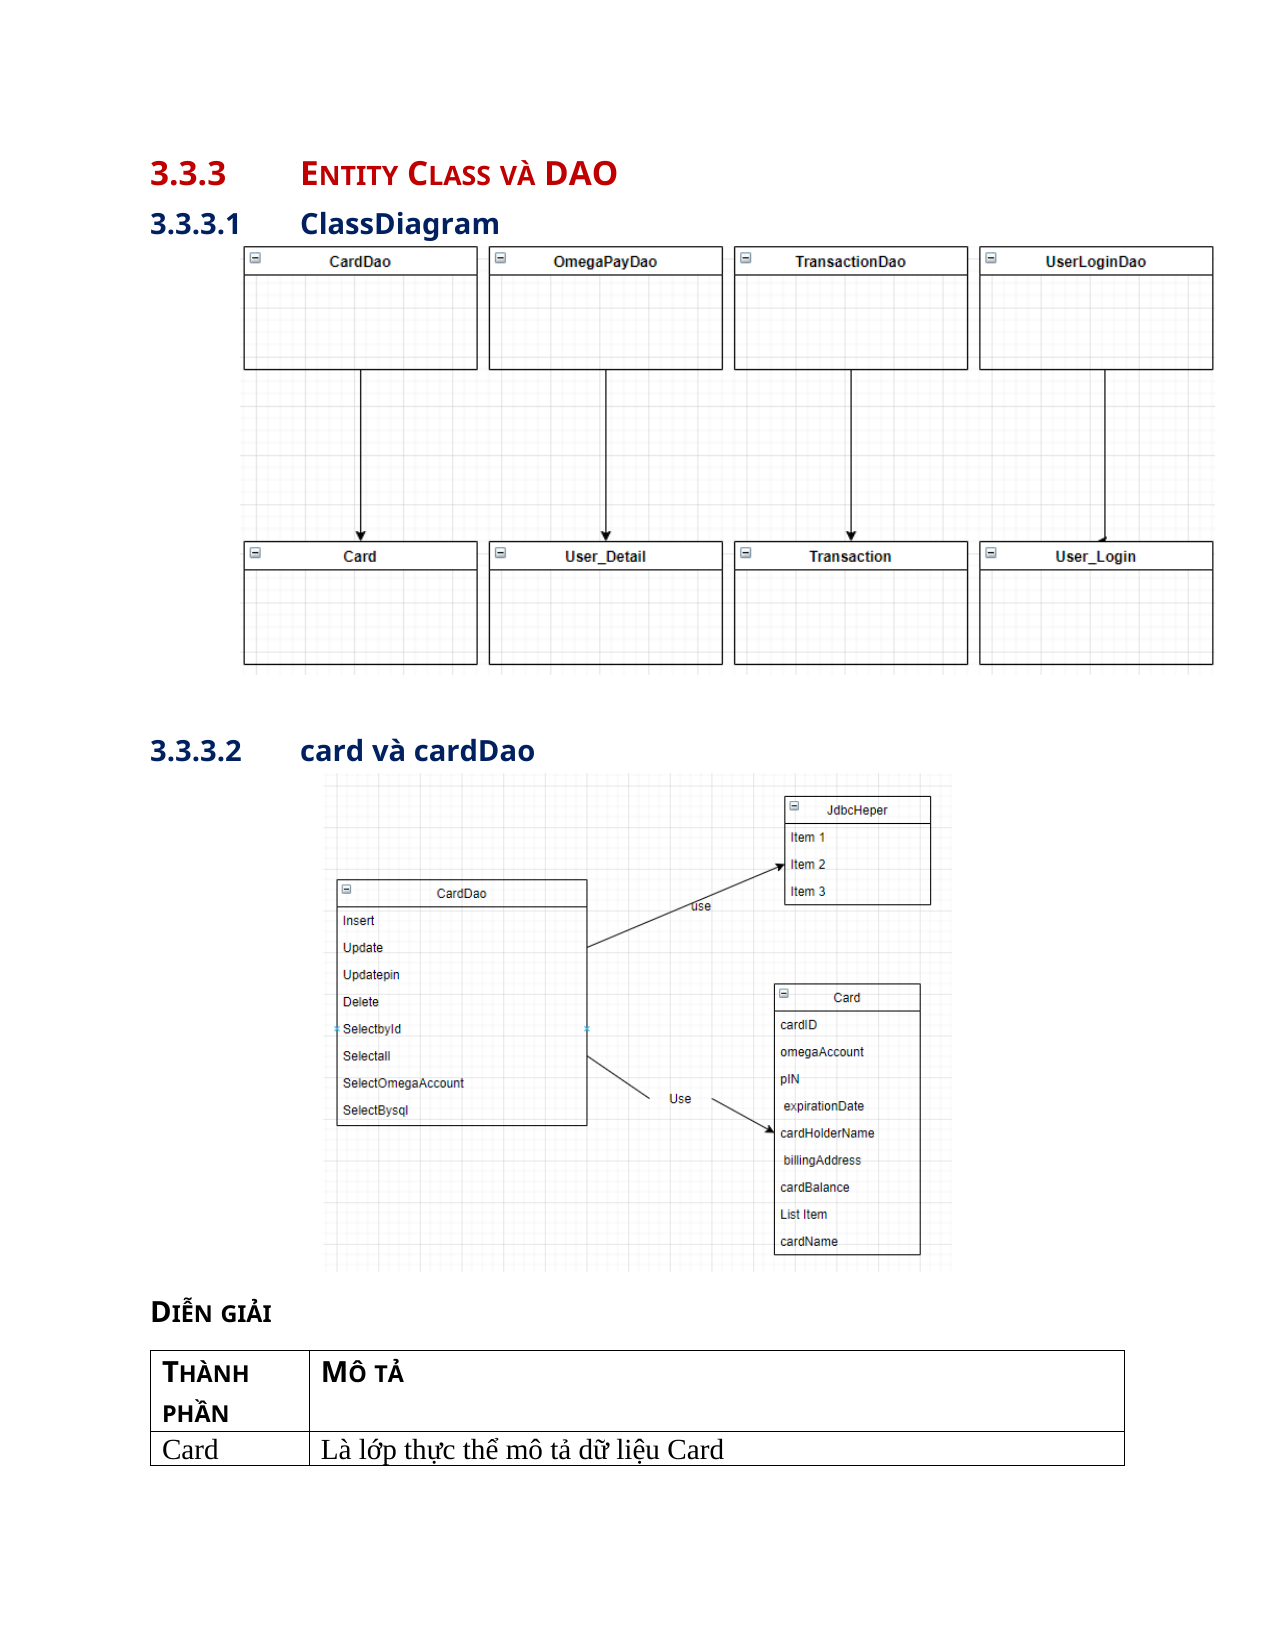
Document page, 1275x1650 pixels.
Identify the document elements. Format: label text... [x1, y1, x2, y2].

table_cell Card [151, 1432, 309, 1465]
table_header Thành phần [151, 1351, 309, 1431]
picture [323, 773, 952, 1272]
table_cell Là lớp thực thể mô tả dữ liệu Card [310, 1432, 1124, 1465]
subtitle card và cardDao [150, 731, 1125, 770]
subtitle Entity Class và DAO [150, 150, 1125, 195]
table_header Mô tả [310, 1351, 1124, 1431]
text Diễn giải [150, 1291, 1125, 1331]
picture [240, 246, 1216, 675]
